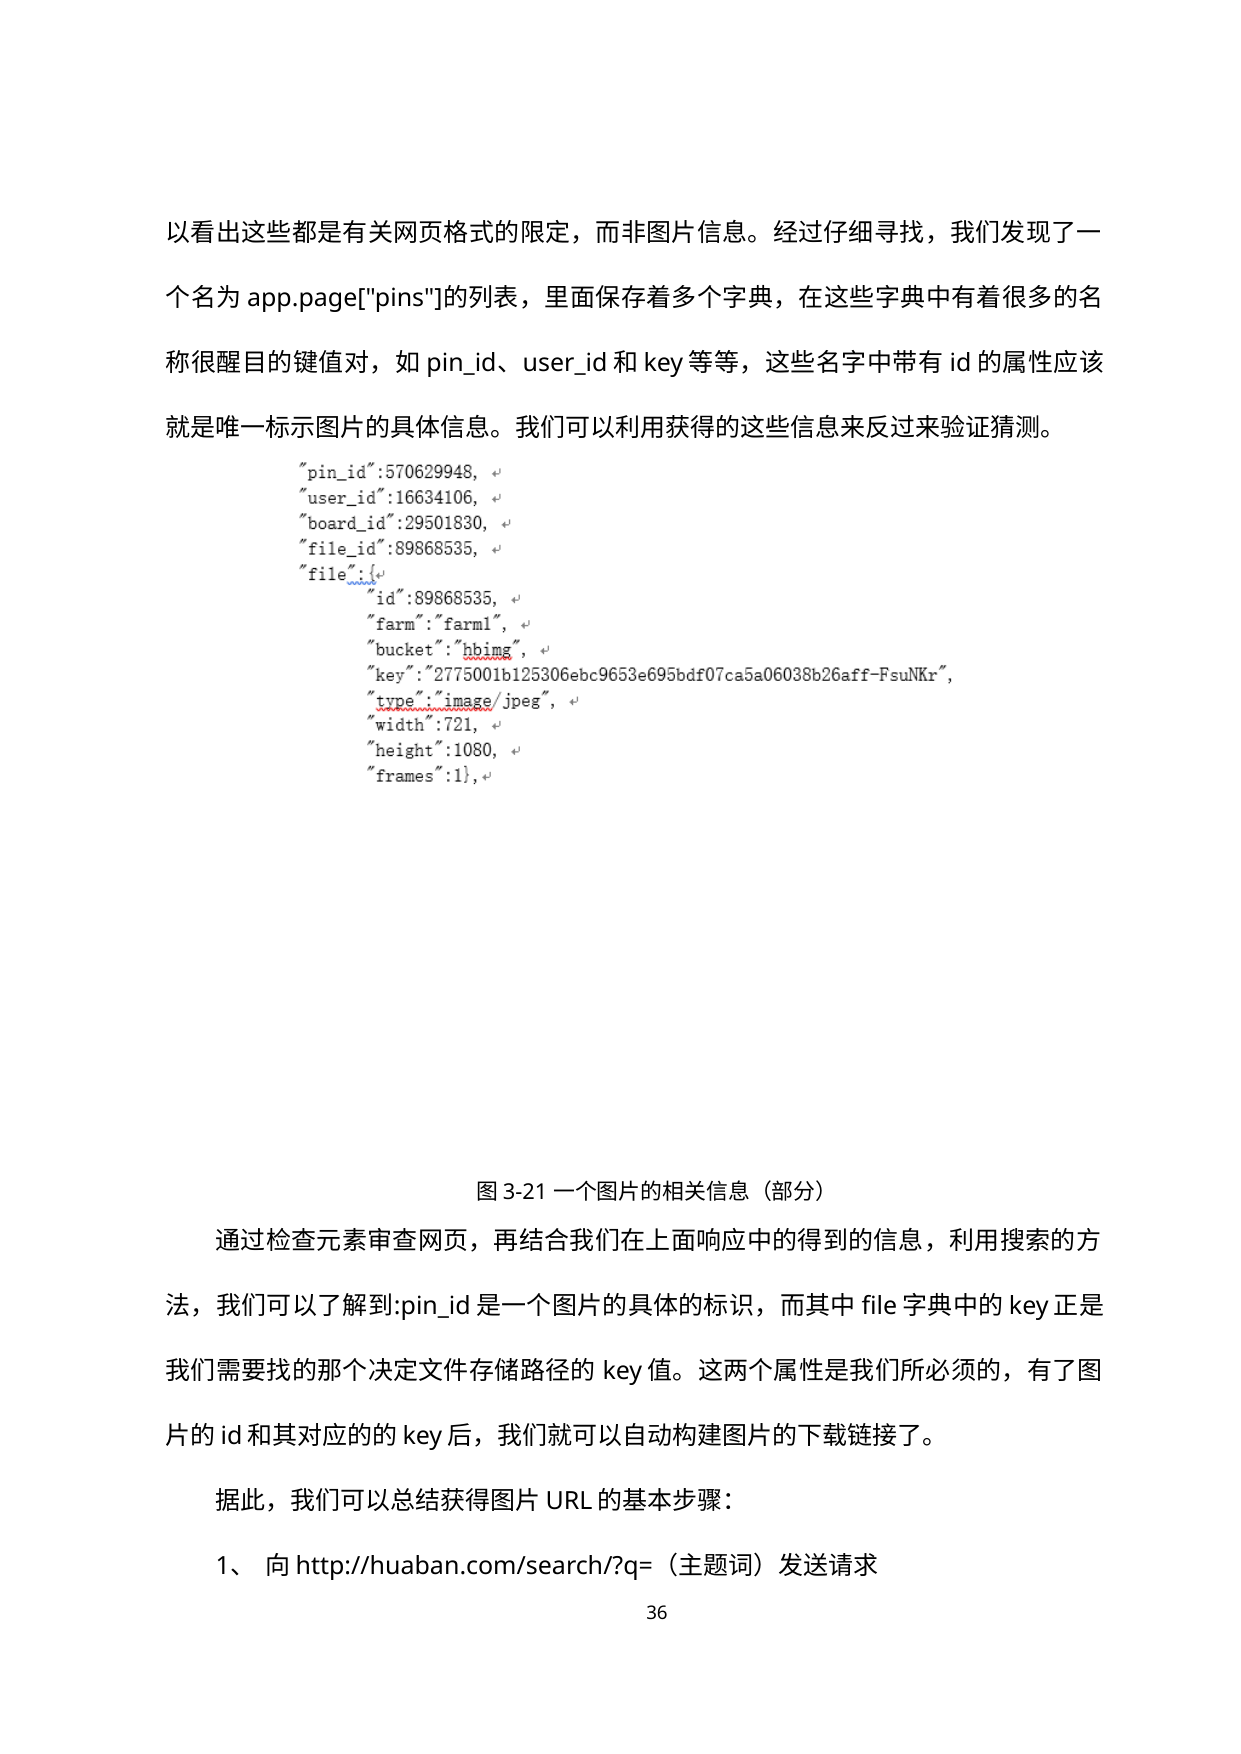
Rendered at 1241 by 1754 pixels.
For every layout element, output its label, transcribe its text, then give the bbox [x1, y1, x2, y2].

text 通过检查元素审查网页，再结合我们在上面响应中的得到的信息，利用搜索的方法，我们可以了解到:pin_id是一个图片的具体的标识，而其中file字典中的key正是我们需要找的那个决定文件存储路径的key值。这两个属性是我们所必须的，有了图片的id和其对应的的key后，我们就可以自动构建图片的下载链接了。 [165, 1206, 1104, 1466]
subtitle 图3-21 一个图片的相关信息（部分） [165, 1173, 1104, 1206]
list 向http://huaban.com/search/?q=（主题词）发送请求 [215, 1531, 1104, 1596]
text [165, 198, 1104, 458]
text 据此，我们可以总结获得图片URL的基本步骤： [165, 1466, 1104, 1531]
picture [285, 460, 956, 789]
